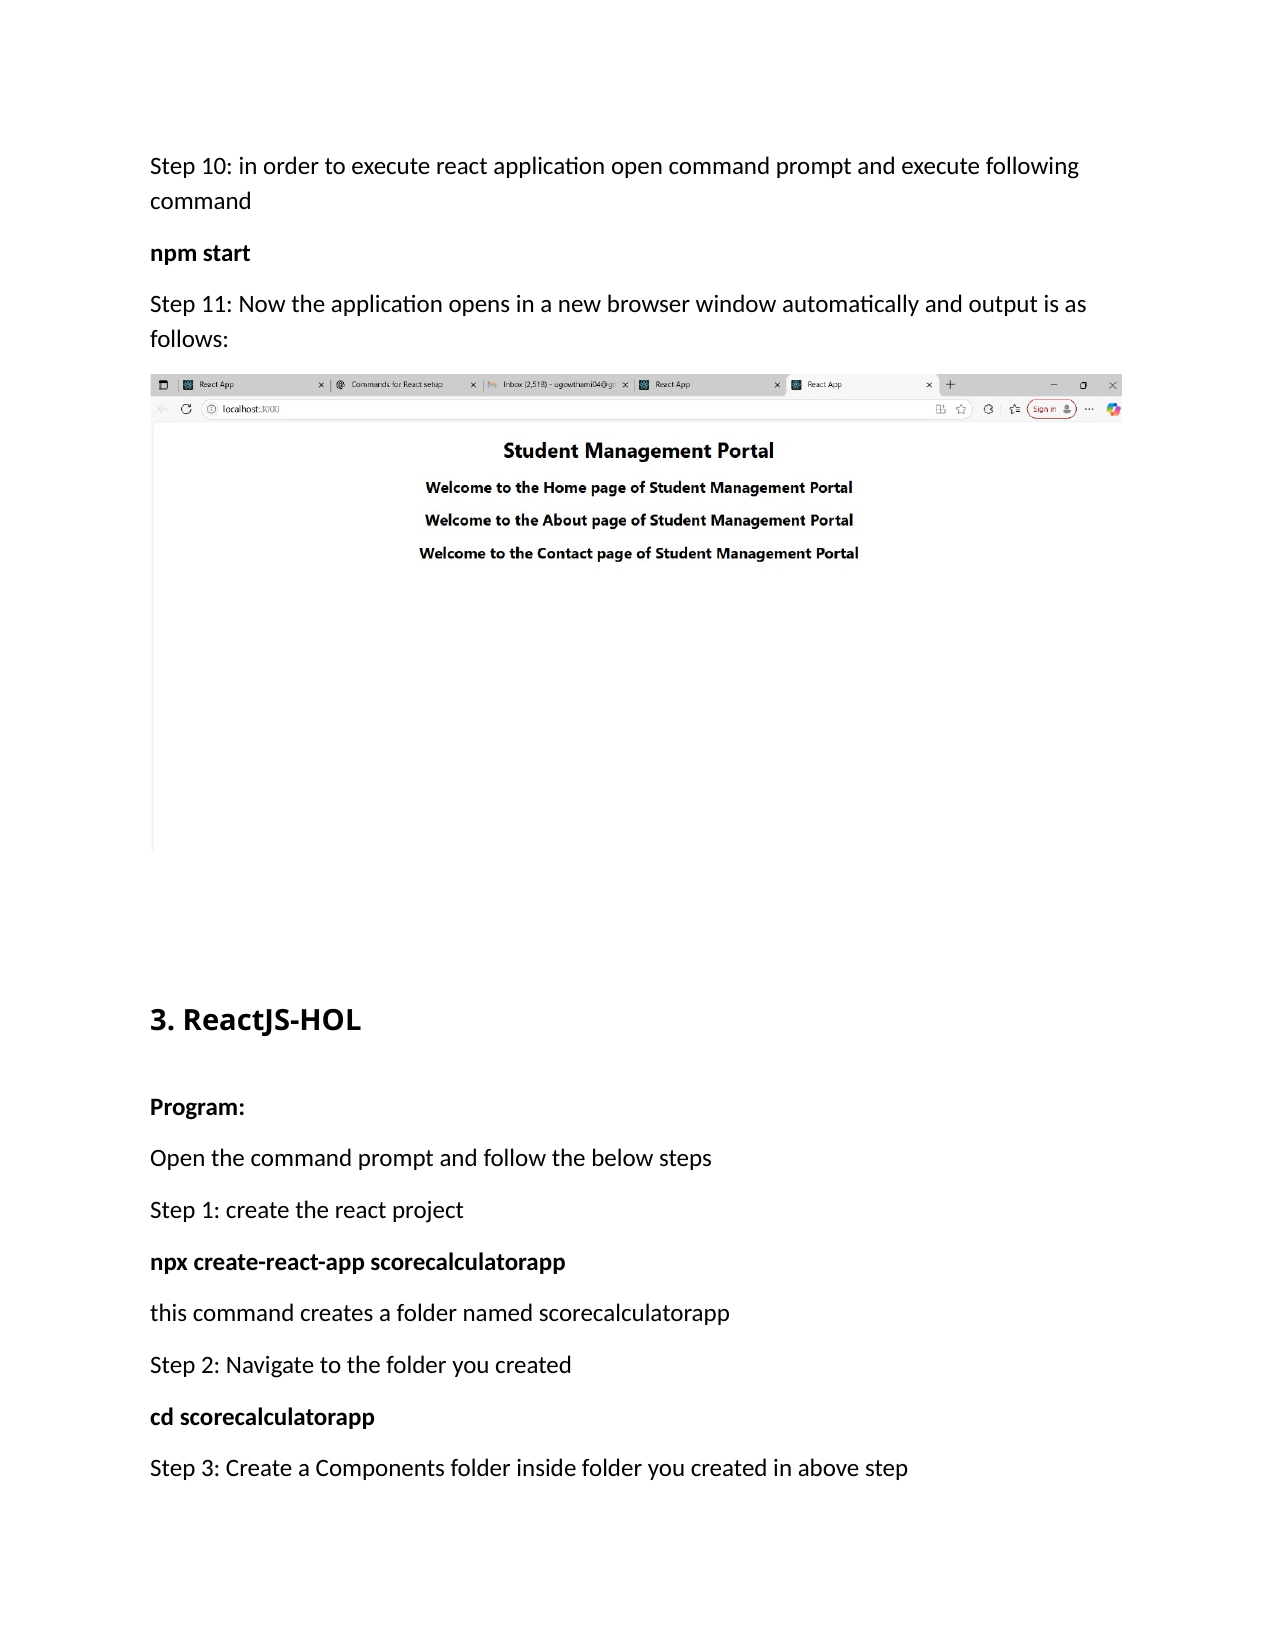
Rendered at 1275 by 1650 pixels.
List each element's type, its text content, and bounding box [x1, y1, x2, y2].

text Step 1: create the react project [150, 1194, 1125, 1225]
text this command creates a folder named scorecalculatorapp [150, 1297, 1125, 1328]
text Step 11: Now the application opens in a new browser window automatically and output is as follows: [150, 288, 1125, 354]
text Step 3: Create a Components folder inside folder you created in above step [150, 1452, 1125, 1483]
text cd scorecalculatorapp [150, 1401, 1125, 1431]
text Step 10: in order to execute react application open command prompt and execute following command [150, 150, 1125, 216]
picture [150, 374, 1122, 850]
text Program: [150, 1091, 1125, 1121]
text Open the command prompt and follow the below steps [150, 1142, 1125, 1173]
text npx create-react-app scorecalculatorapp [150, 1246, 1125, 1276]
text 3. ReactJS-HOL [150, 999, 1125, 1039]
text Step 2: Navigate to the folder you created [150, 1349, 1125, 1380]
text npm start [150, 237, 1125, 267]
